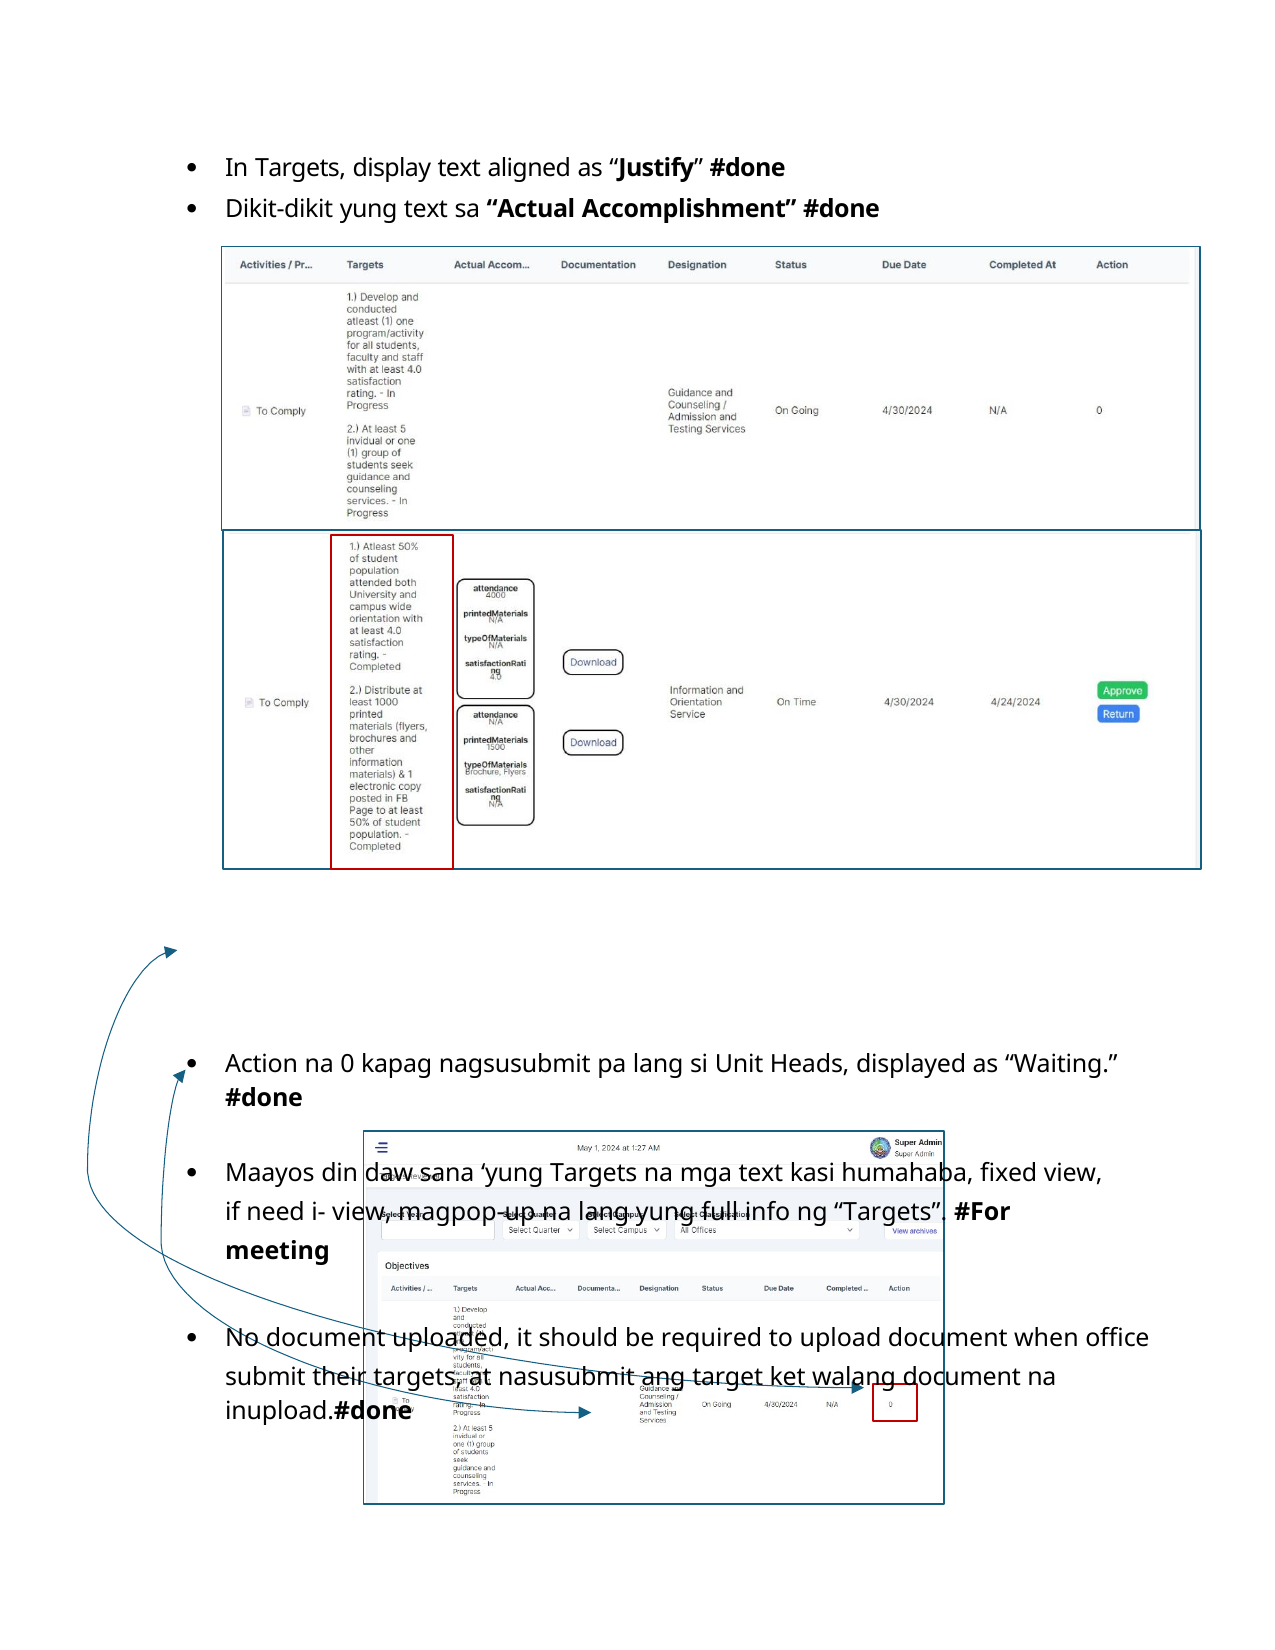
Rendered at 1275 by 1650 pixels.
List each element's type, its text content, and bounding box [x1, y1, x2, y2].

picture [225, 247, 1199, 529]
list Action na 0 kapag nagsusubmit pa lang si Unit Heads, displayed as “Waiting.” #done [187, 1046, 1181, 1114]
picture [364, 1427, 943, 1503]
picture [224, 531, 1200, 868]
list Dikit-dikit yung text sa “Actual Accomplishment” #done [187, 190, 1181, 224]
picture [492, 1354, 943, 1358]
picture [364, 1267, 943, 1319]
list In Targets, display text aligned as “Justify” #done [187, 150, 1181, 184]
picture [332, 536, 452, 868]
list Maayos din daw sana ‘yung Targets na mga text kasi humahaba, fixed view, if need i- view, magpop-up na lang yung full info ng “Targets”. #For meeting [187, 1154, 1117, 1267]
text submit their targets, at nasusubmit ang target ket walang document na inupload.#done [225, 1358, 1181, 1427]
picture [364, 1132, 943, 1154]
list No document uploaded, it should be required to upload document when office [187, 1319, 1181, 1354]
picture [364, 1354, 497, 1358]
